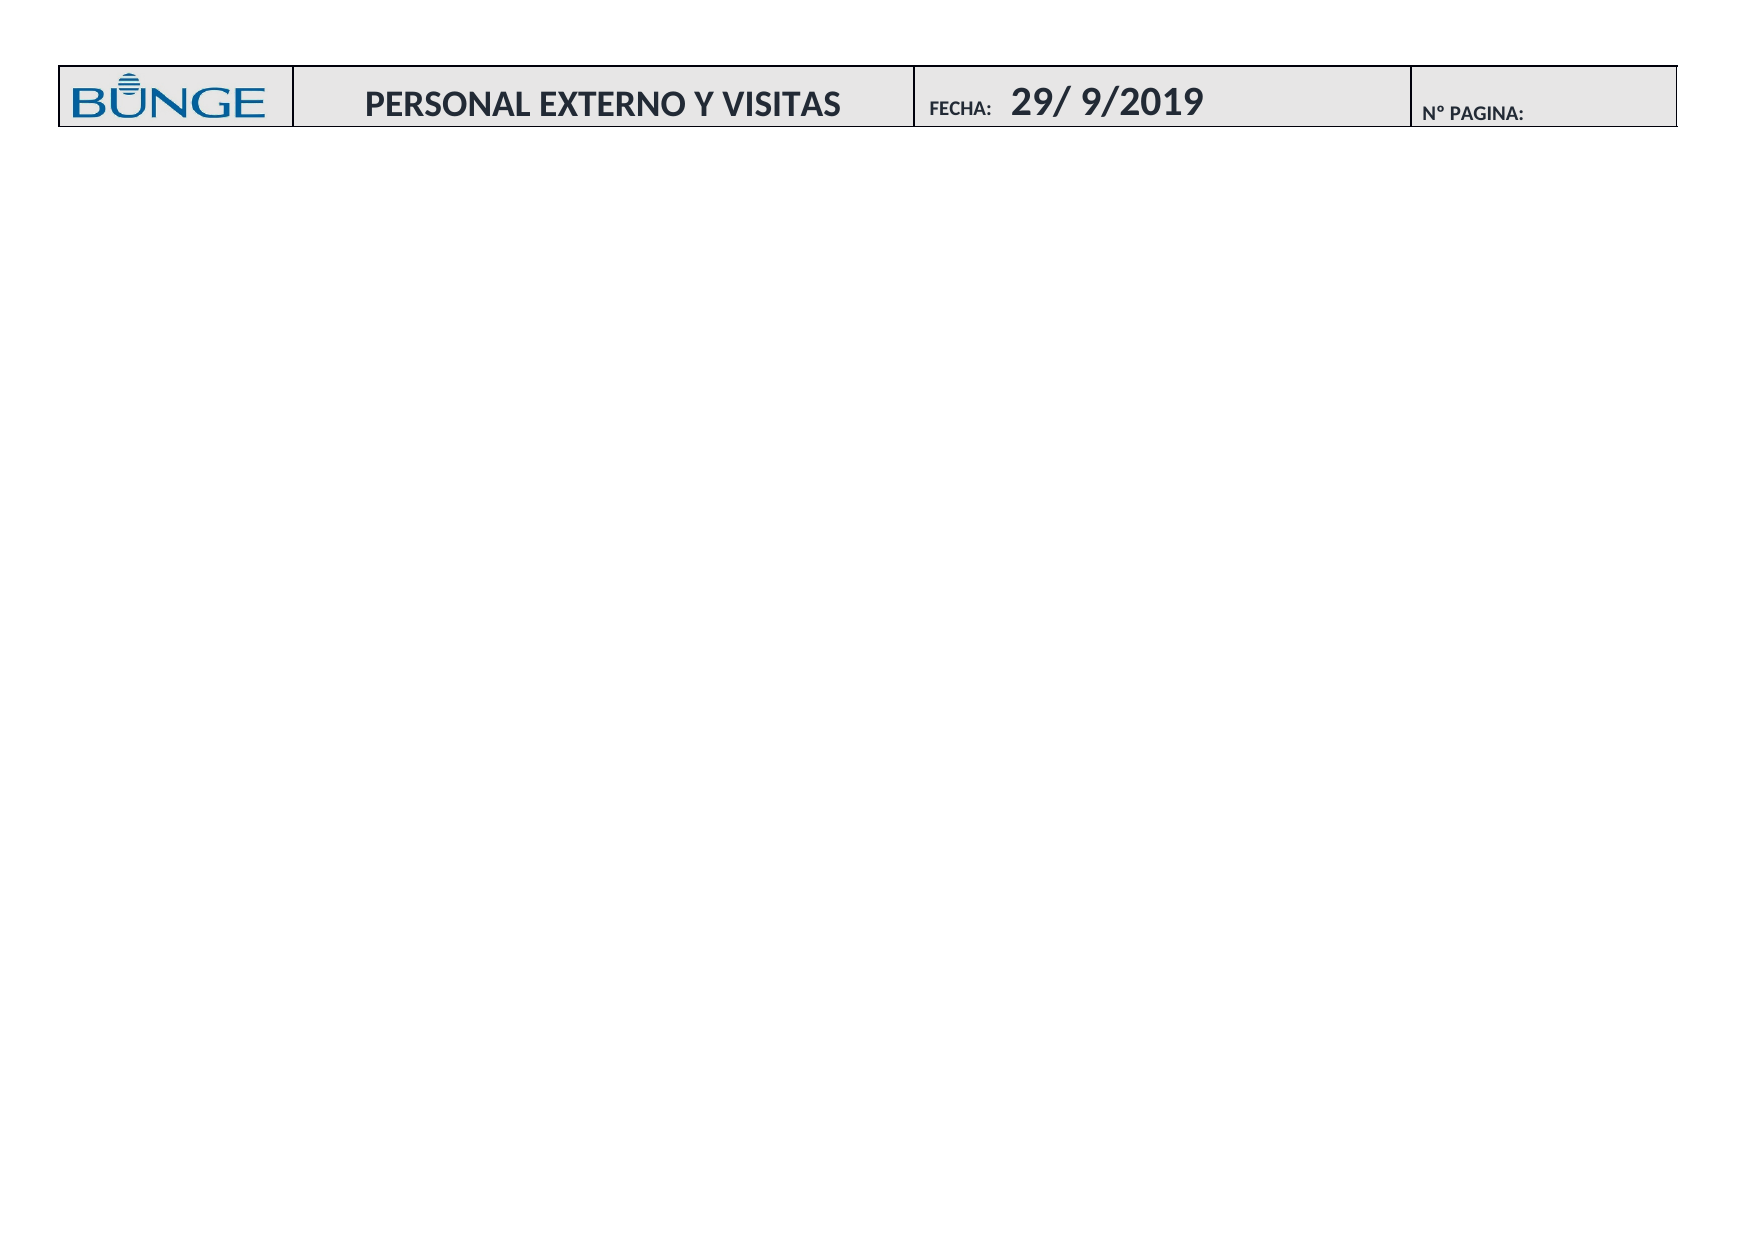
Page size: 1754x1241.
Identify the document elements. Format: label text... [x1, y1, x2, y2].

table_cell Nº PAGINA: [1412, 67, 1676, 126]
picture [69, 66, 269, 126]
table_cell FECHA: 29/ 9/2019 [915, 67, 1410, 126]
table_cell [269, 67, 292, 126]
table_cell PERSONAL EXTERNO Y VISITAS [294, 67, 913, 126]
table_cell [60, 67, 69, 126]
